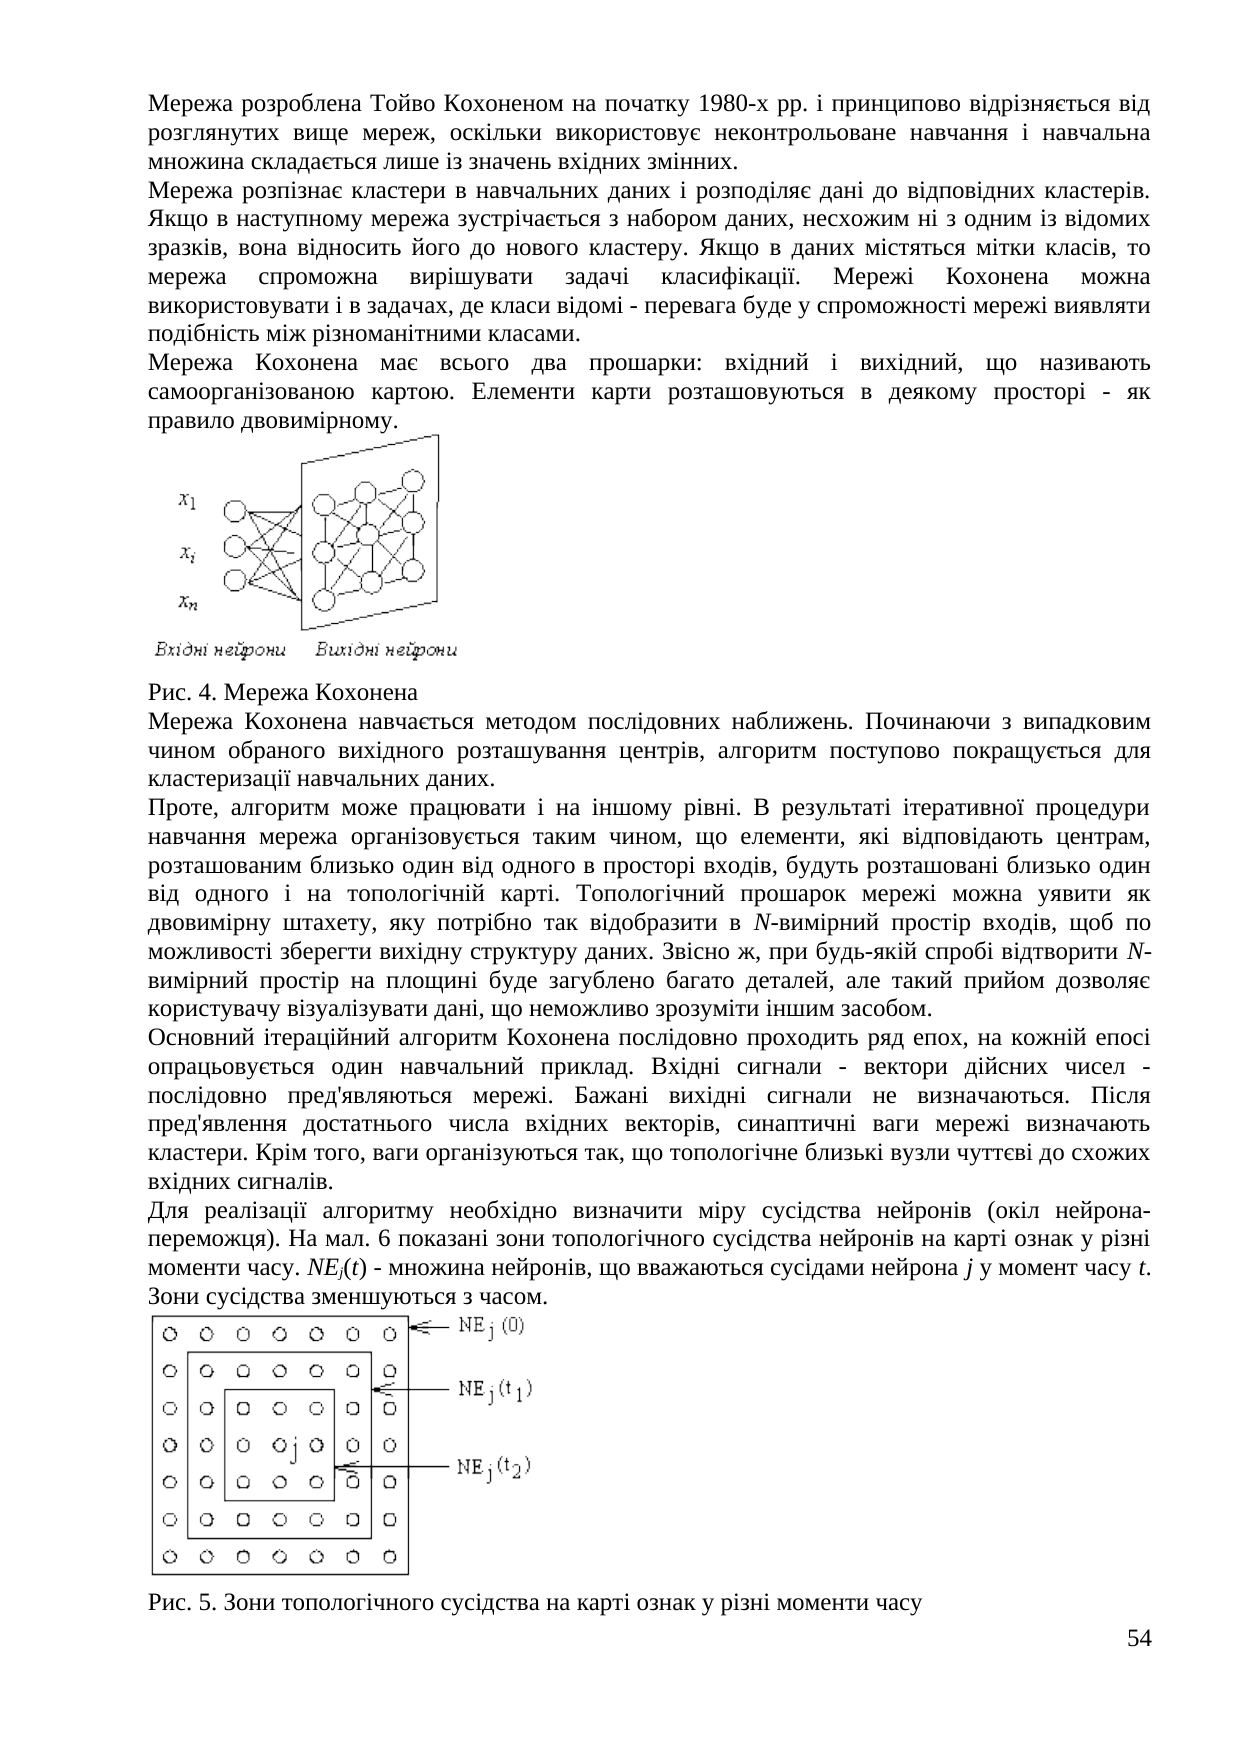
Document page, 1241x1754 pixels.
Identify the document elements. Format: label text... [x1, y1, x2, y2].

text Мережа розпізнає кластери в навчальних даних і розподіляє дані до відповідних кластерів. Якщо в наступному мережа зустрічається з набором даних, несхожим ні з одним із відомих зразків, вона відносить його до нового кластеру. Якщо в даних містяться мітки класів, то мережа спроможна вирішувати задачі класифікації. Мережі Кохонена можна використовувати і в задачах, де класи відомі - перевага буде у спроможності мережі виявляти подібність між різноманітними класами. [148, 175, 1152, 347]
text Рис. 5. Зони топологічного сусідства на карті ознак у різні моменти часу [148, 1587, 1152, 1616]
text Проте, алгоритм може працювати і на іншому рівні. В результаті ітеративної процедури навчання мережа організовується таким чином, що елементи, які відповідають центрам, розташованим близько один від одного в просторі входів, будуть розташовані близько один від одного і на топологічній карті. Топологічний прошарок мережі можна уявити як двовимірну штахету, яку потрібно так відобразити в N-вимірний простір входів, щоб по можливості зберегти вихідну структуру даних. Звісно ж, при будь-якій спробі відтворити N-вимірний простір на площині буде загублено багато деталей, але такий прийом дозволяє користувачу візуалізувати дані, що неможливо зрозуміти іншим засобом. [148, 792, 1152, 1022]
text Для реалізації алгоритму необхідно визначити міру сусідства нейронів (окіл нейрона-переможця). На мал. 6 показані зони топологічного сусідства нейронів на карті ознак у різні моменти часу. NEj(t) - множина нейронів, що вважаються сусідами нейрона j у момент часу t. Зони сусідства зменшуються з часом. [148, 1195, 1152, 1310]
picture [147, 1309, 540, 1582]
text Мережа Кохонена навчається методом послідовних наближень. Починаючи з випадковим чином обраного вихідного розташування центрів, алгоритм поступово покращується для кластеризації навчальних даних. [148, 706, 1152, 792]
text Рис. 4. Мережа Кохонена [148, 677, 1152, 706]
text Мережа розроблена Тойво Кохоненом на початку 1980-х рр. і принципово відрізняється від розглянутих вище мереж, оскільки використовує неконтрольоване навчання і навчальна множина складається лише із значень вхідних змінних. [148, 88, 1152, 175]
text Основний ітераційний алгоритм Кохонена послідовно проходить ряд епох, на кожній епосі опрацьовується один навчальний приклад. Вхідні сигнали - вектори дійсних чисел - послідовно пред'являються мережі. Бажані вихідні сигнали не визначаються. Після пред'явлення достатнього числа вхідних векторів, синаптичні ваги мережі визначають кластери. Крім того, ваги організуються так, що топологічне близькі вузли чуттєві до схожих вхідних сигналів. [148, 1022, 1152, 1195]
picture [147, 433, 479, 678]
text Мережа Кохонена має всього два прошарки: вхідний і вихідний, що називають самоорганізованою картою. Елементи карти розташовуються в деякому просторі - як правило двовимірному. [148, 347, 1152, 433]
